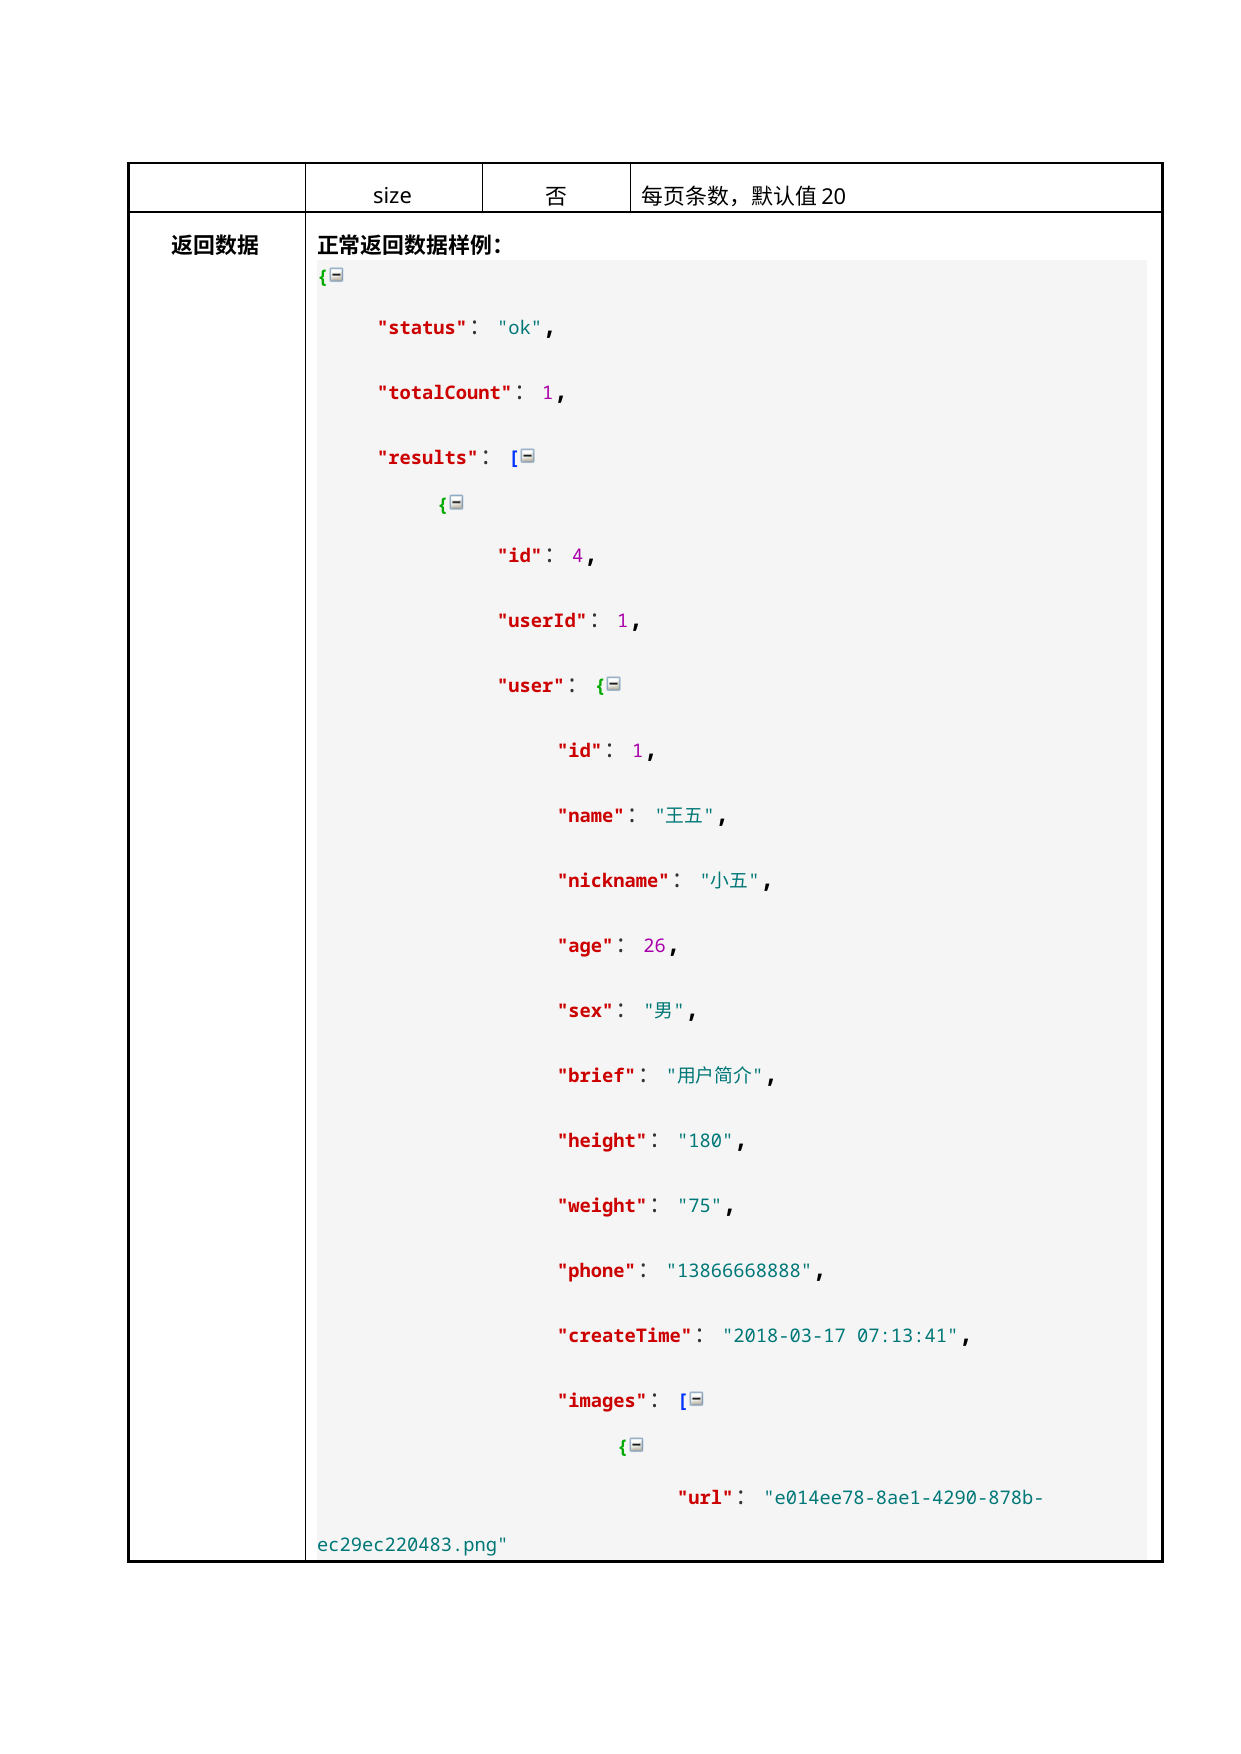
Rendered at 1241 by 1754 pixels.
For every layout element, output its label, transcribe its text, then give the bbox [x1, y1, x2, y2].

table_cell 返回数据 [130, 213, 305, 1560]
picture [328, 266, 372, 284]
table_cell 每页条数，默认值20 [631, 164, 1161, 211]
picture [605, 675, 650, 693]
table_cell size [306, 164, 482, 211]
table_cell 否 [483, 164, 630, 211]
picture [448, 493, 492, 512]
picture [688, 1390, 732, 1408]
picture [519, 447, 563, 465]
picture [628, 1436, 672, 1454]
